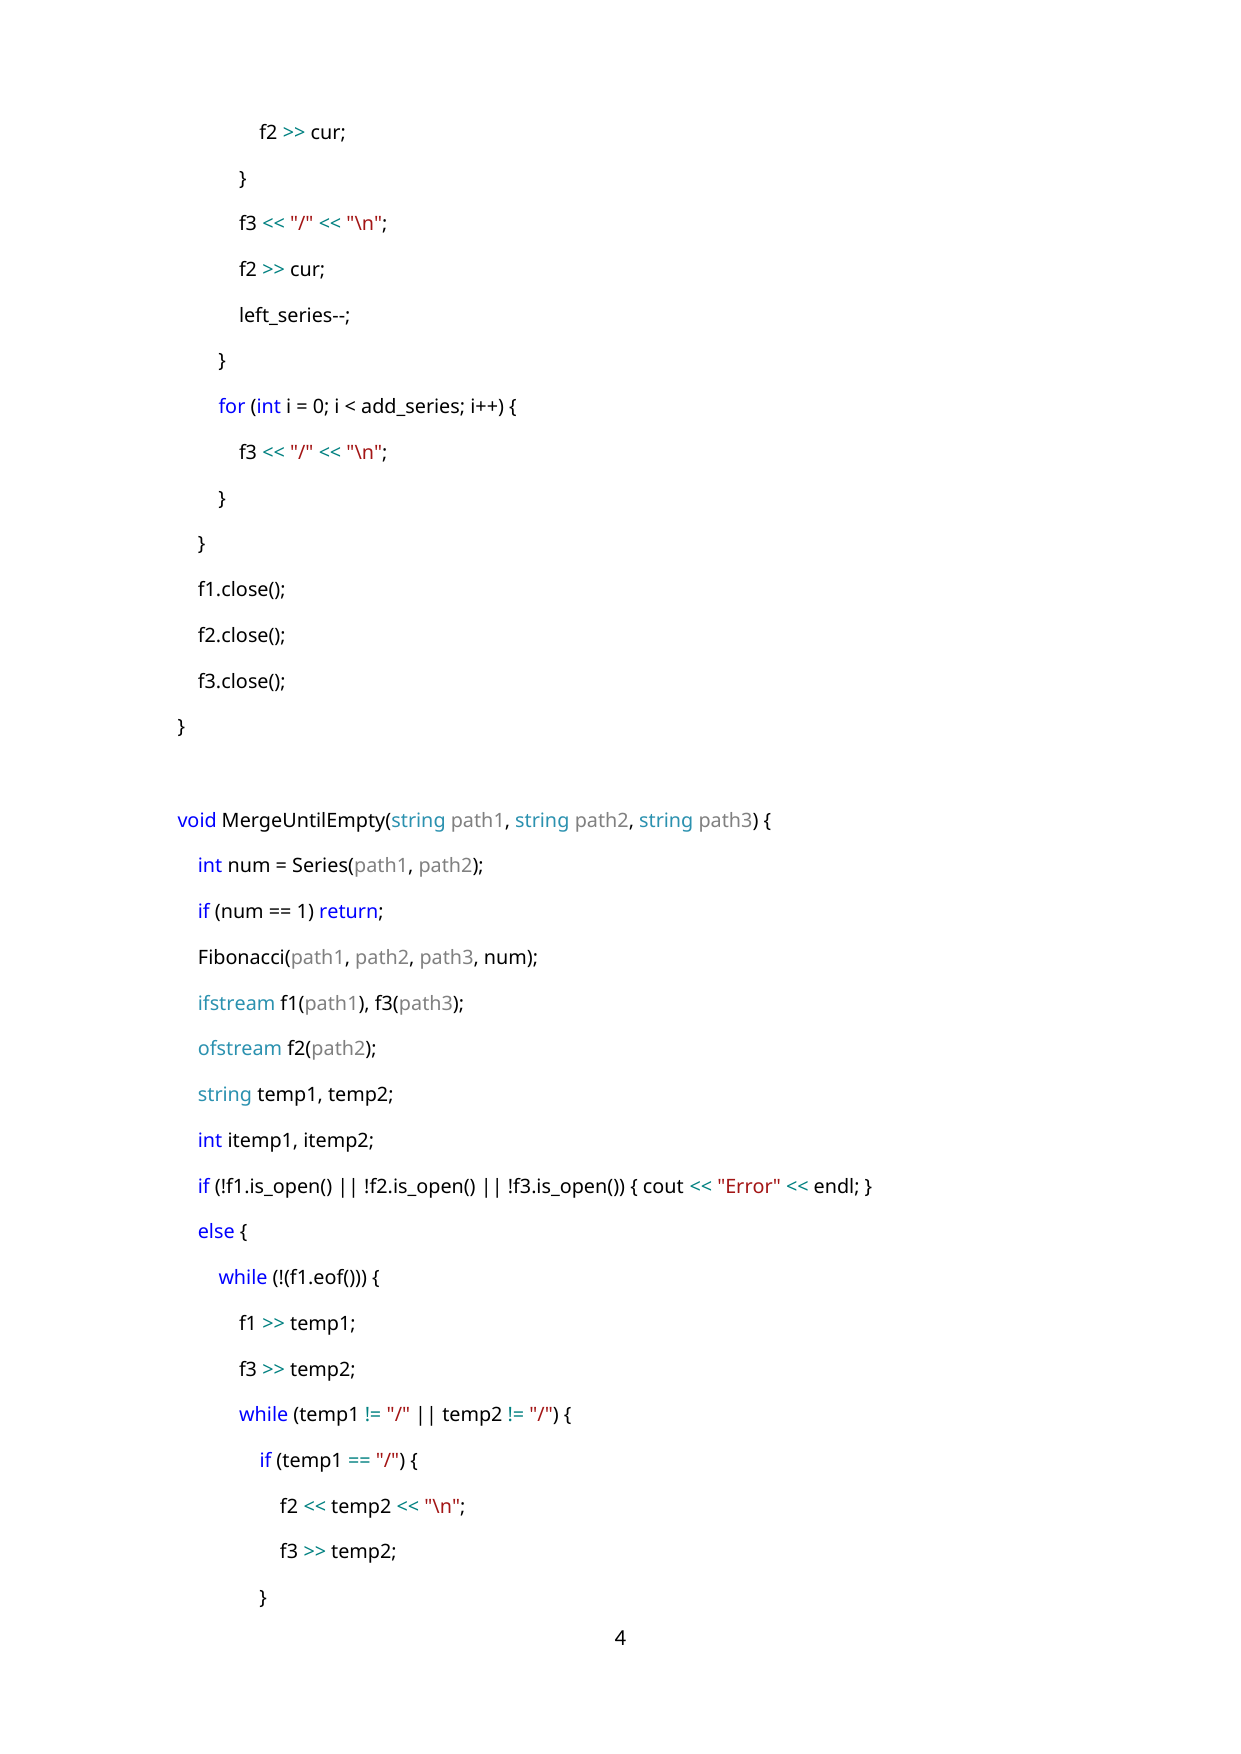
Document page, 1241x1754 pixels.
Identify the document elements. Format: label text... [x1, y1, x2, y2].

text while (!(f1.eof())) { [177, 1263, 1063, 1290]
text f2 >> cur; [177, 118, 1063, 145]
text f3 >> temp2; [177, 1355, 1063, 1382]
text if (num == 1) return; [177, 897, 1063, 924]
text f3 >> temp2; [177, 1538, 1063, 1565]
text string temp1, temp2; [177, 1080, 1063, 1107]
text else { [177, 1218, 1063, 1244]
text int num = Series(path1, path2); [177, 852, 1063, 879]
text int itemp1, itemp2; [177, 1126, 1063, 1153]
text for (int i = 0; i < add_series; i++) { [177, 392, 1063, 419]
text } [177, 347, 1063, 374]
text f3 << "/" << "\n"; [177, 438, 1063, 465]
text f2 << temp2 << "\n"; [177, 1492, 1063, 1519]
text ofstream f2(path2); [177, 1035, 1063, 1062]
text } [177, 164, 1063, 191]
text } [177, 530, 1063, 557]
text void MergeUntilEmpty(string path1, string path2, string path3) { [177, 806, 1063, 833]
text } [177, 1583, 1063, 1610]
text f3 << "/" << "\n"; [177, 209, 1063, 237]
text ifstream f1(path1), f3(path3); [177, 989, 1063, 1016]
text if (temp1 == "/") { [177, 1446, 1063, 1473]
text f3.close(); [177, 667, 1063, 694]
text while (temp1 != "/" || temp2 != "/") { [177, 1401, 1063, 1427]
text if (!f1.is_open() || !f2.is_open() || !f3.is_open()) { cout << "Error" << endl; } [177, 1172, 1063, 1199]
text f1 >> temp1; [177, 1309, 1063, 1336]
text f1.close(); [177, 575, 1063, 602]
text } [177, 713, 1063, 739]
text Fibonacci(path1, path2, path3, num); [177, 943, 1063, 970]
text f2 >> cur; [177, 255, 1063, 282]
text left_series--; [177, 301, 1063, 328]
text f2.close(); [177, 621, 1063, 648]
text } [177, 484, 1063, 511]
